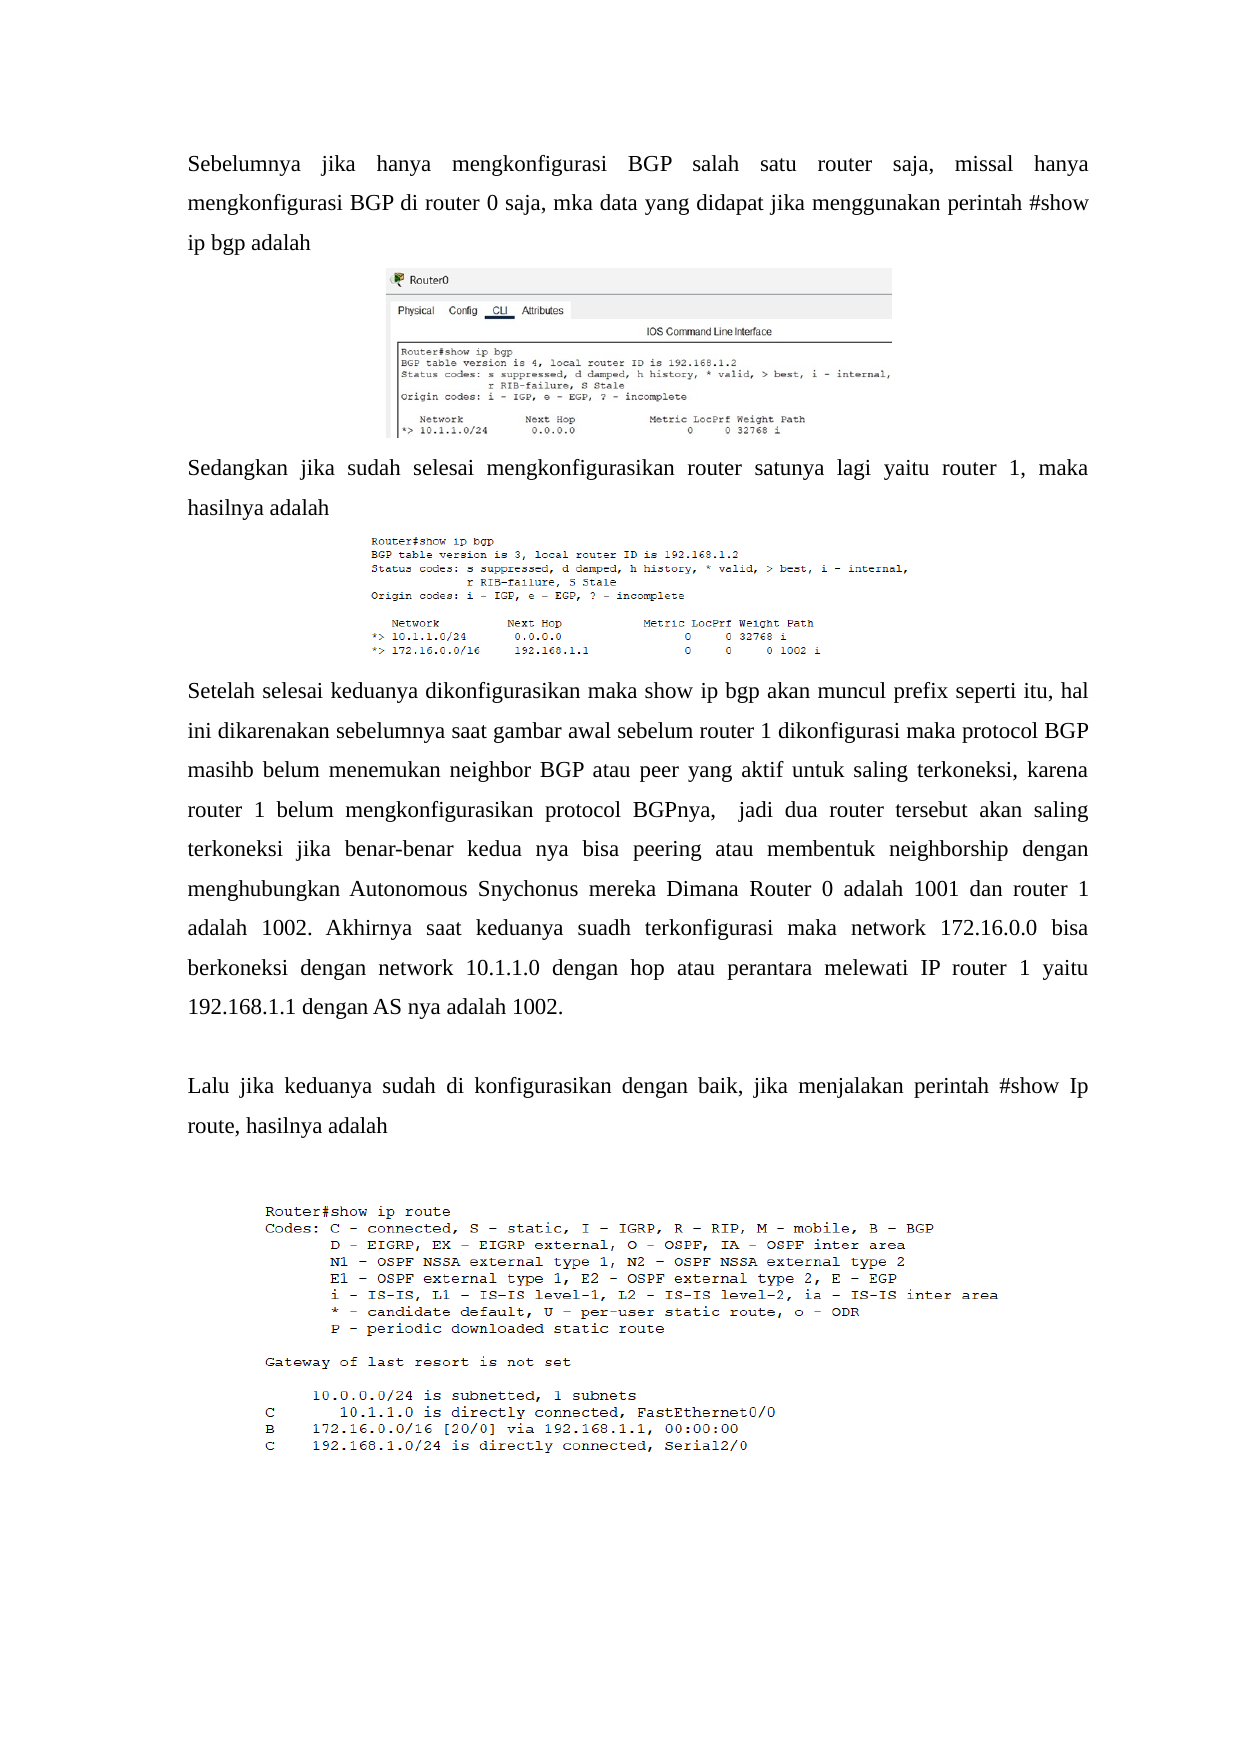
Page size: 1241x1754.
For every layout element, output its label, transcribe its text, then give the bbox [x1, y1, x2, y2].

list Sedangkan jika sudah selesai mengkonfigurasikan router satunya lagi yaitu router 1, maka hasilnya adalah [187, 454, 1090, 520]
picture [385, 268, 892, 438]
picture [263, 1190, 1014, 1457]
list Lalu jika keduanya sudah di konfigurasikan dengan baik, jika menjalakan perintah #show Ip route, hasilnya adalah [187, 1072, 1090, 1138]
picture [370, 533, 908, 661]
list Setelah selesai keduanya dikonfigurasikan maka show ip bgp akan muncul prefix seperti itu, hal ini dikarenakan sebelumnya saat gambar awal sebelum router 1 dikonfigurasi maka protocol BGP masihb belum menemukan neighbor BGP atau peer yang aktif untuk saling terkoneksi, karena router 1 belum mengkonfigurasikan protocol BGPnya, jadi dua router tersebut akan saling terkoneksi jika benar-benar kedua nya bisa peering atau membentuk neighborship dengan menghubungkan Autonomous Snychonus mereka Dimana Router 0 adalah 1001 dan router 1 adalah 1002. Akhirnya saat keduanya suadh terkonfigurasi maka network 172.16.0.0 bisa berkoneksi dengan network 10.1.1.0 dengan hop atau perantara melewati IP router 1 yaitu 192.168.1.1 dengan AS nya adalah 1002. [187, 677, 1090, 1019]
list Sebelumnya jika hanya mengkonfigurasi BGP salah satu router saja, missal hanya mengkonfigurasi BGP di router 0 saja, mka data yang didapat jika menggunakan perintah #show ip bgp adalah [187, 150, 1090, 255]
